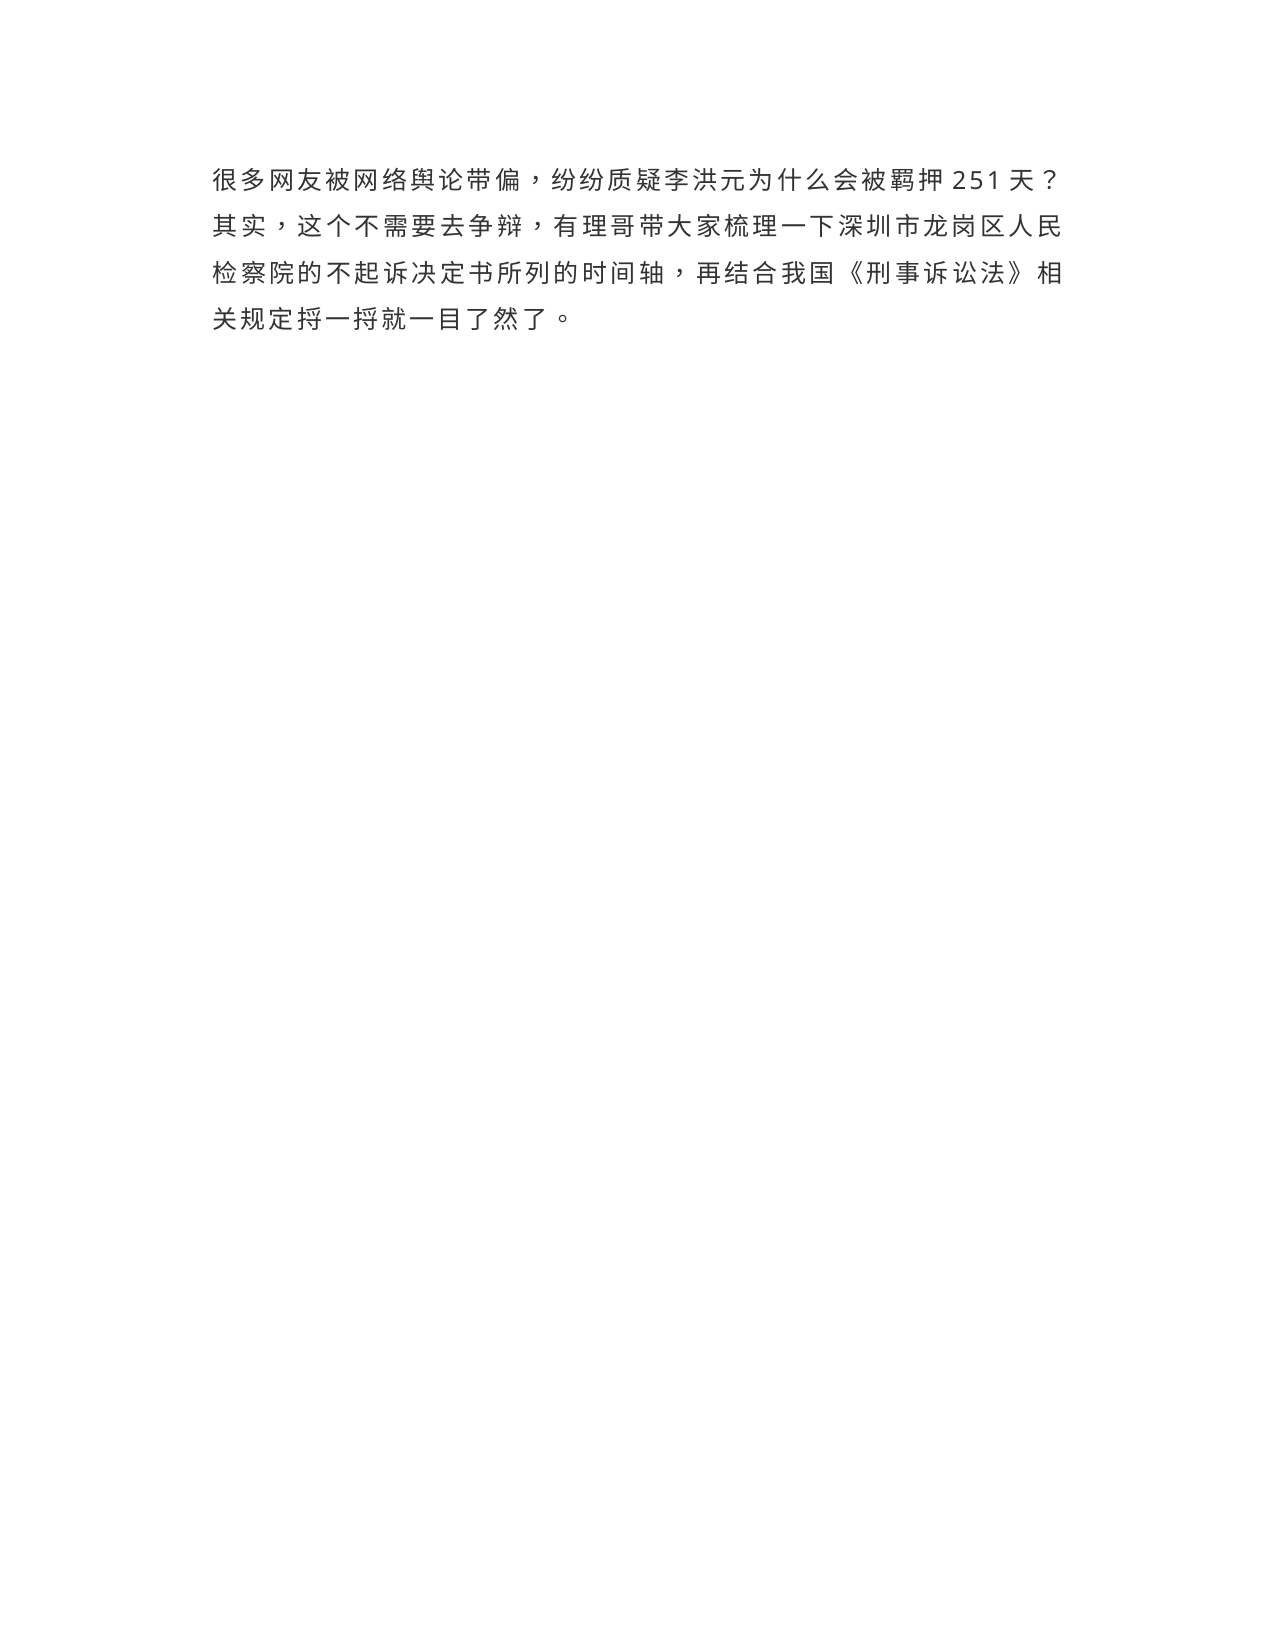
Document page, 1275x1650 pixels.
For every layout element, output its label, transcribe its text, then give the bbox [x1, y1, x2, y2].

text 很多网友被网络舆论带偏，纷纷质疑李洪元为什么会被羁押251天？其实，这个不需要去争辩，有理哥带大家梳理一下深圳市龙岗区人民检察院的不起诉决定书所列的时间轴，再结合我国《刑事诉讼法》相关规定捋一捋就一目了然了。 [212, 150, 1062, 336]
